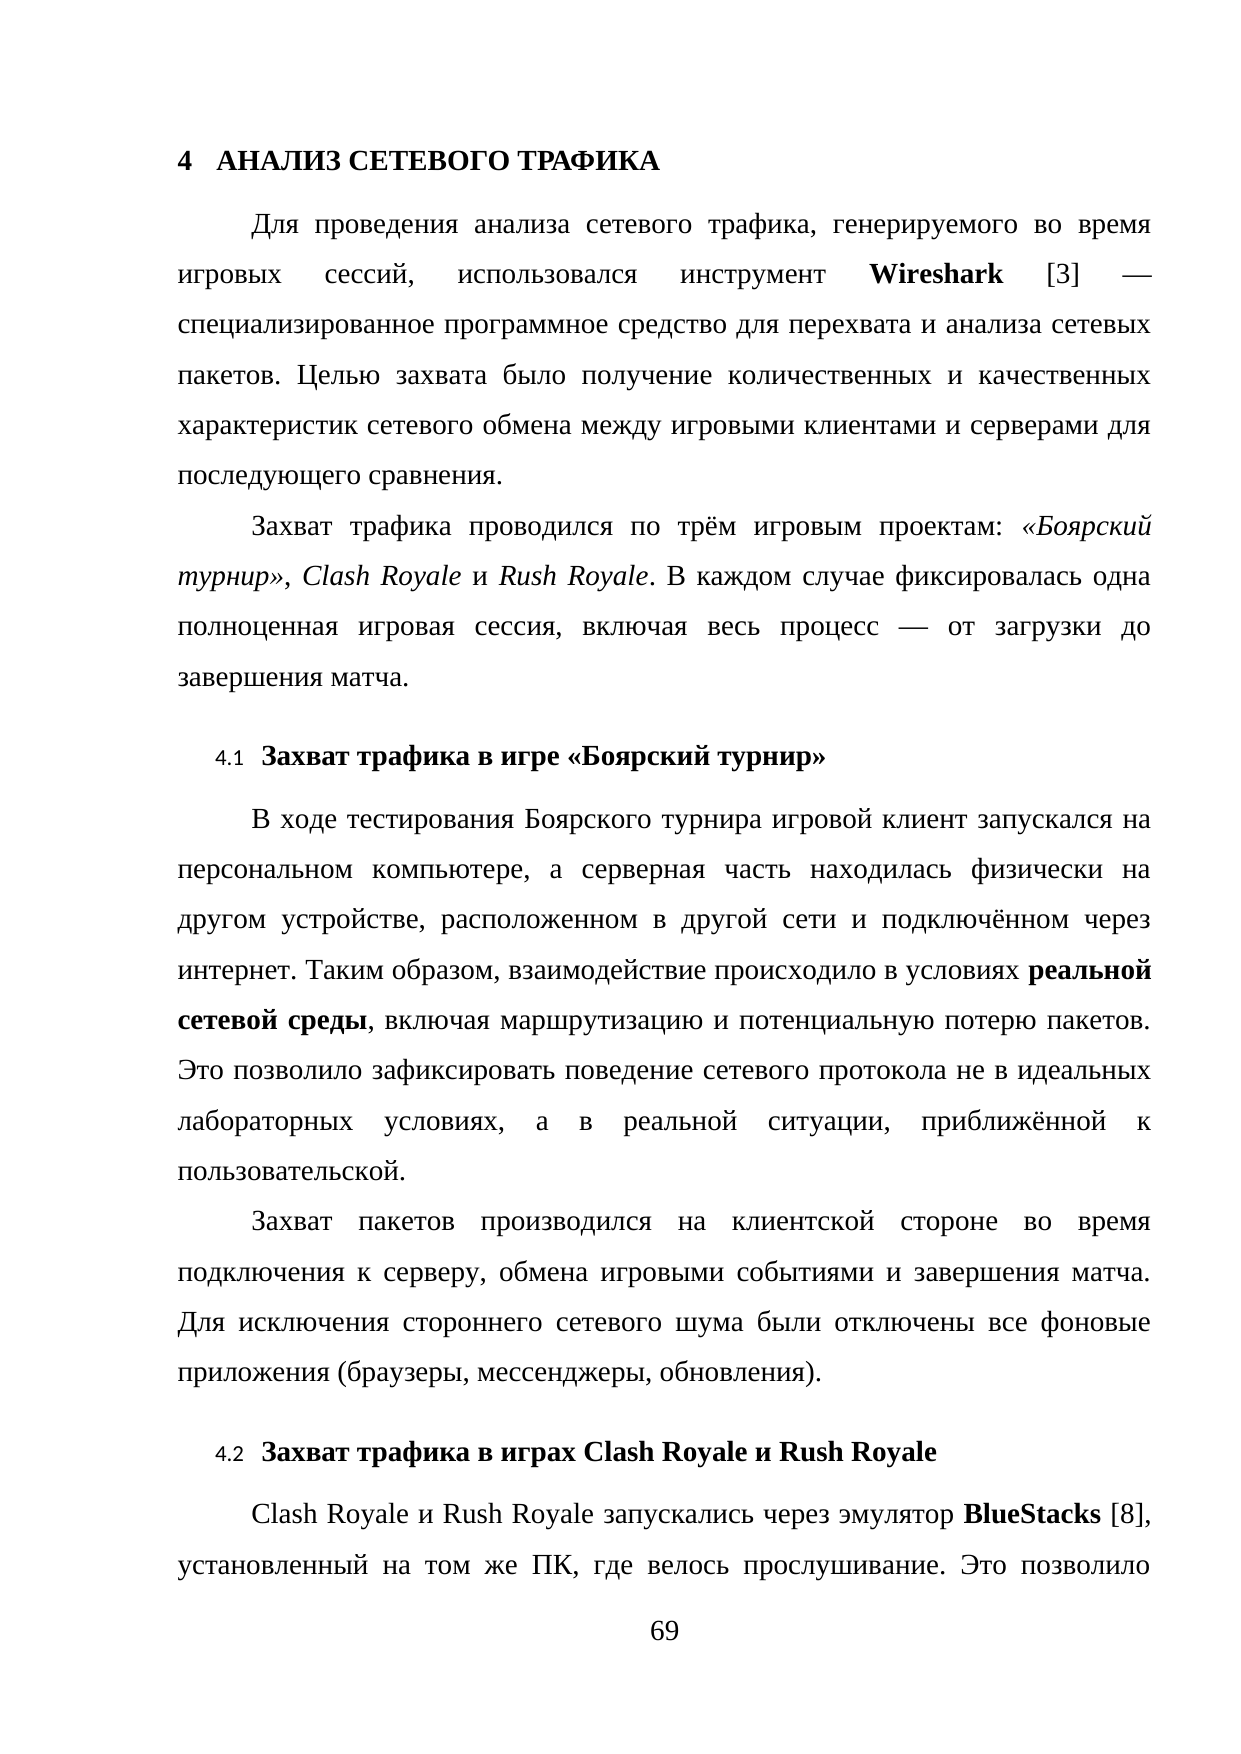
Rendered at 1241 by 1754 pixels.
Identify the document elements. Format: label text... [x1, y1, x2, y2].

subtitle Захват трафика в играх Clash Royale и Rush Royale [215, 1434, 1152, 1467]
subtitle Захват трафика в игре «Боярский турнир» [215, 738, 1152, 772]
text Захват трафика проводился по трём игровым проектам: «Боярский турнир», Clash Royale и Rush Royale. В каждом случае фиксировалась одна полноценная игровая сессия, включая весь процесс — от загрузки до завершения матча. [177, 508, 1152, 692]
text В ходе тестирования Боярского турнира игровой клиент запускался на персональном компьютере, а серверная часть находилась физически на другом устройстве, расположенном в другой сети и подключённом через интернет. Таким образом, взаимодействие происходило в условиях реальной сетевой среды, включая маршрутизацию и потенциальную потерю пакетов. Это позволило зафиксировать поведение сетевого протокола не в идеальных лабораторных условиях, а в реальной ситуации, приближённой к пользовательской. [177, 801, 1152, 1187]
text Захват пакетов производился на клиентской стороне во время подключения к серверу, обмена игровыми событиями и завершения матча. Для исключения стороннего сетевого шума были отключены все фоновые приложения (браузеры, мессенджеры, обновления). [177, 1203, 1152, 1388]
text Для проведения анализа сетевого трафика, генерируемого во время игровых сессий, использовался инструмент Wireshark [3] — специализированное программное средство для перехвата и анализа сетевых пакетов. Целью захвата было получение количественных и качественных характеристик сетевого обмена между игровыми клиентами и серверами для последующего сравнения. [177, 206, 1152, 491]
subtitle АНАЛИЗ СЕТЕВОГО ТРАФИКА [177, 143, 1152, 177]
